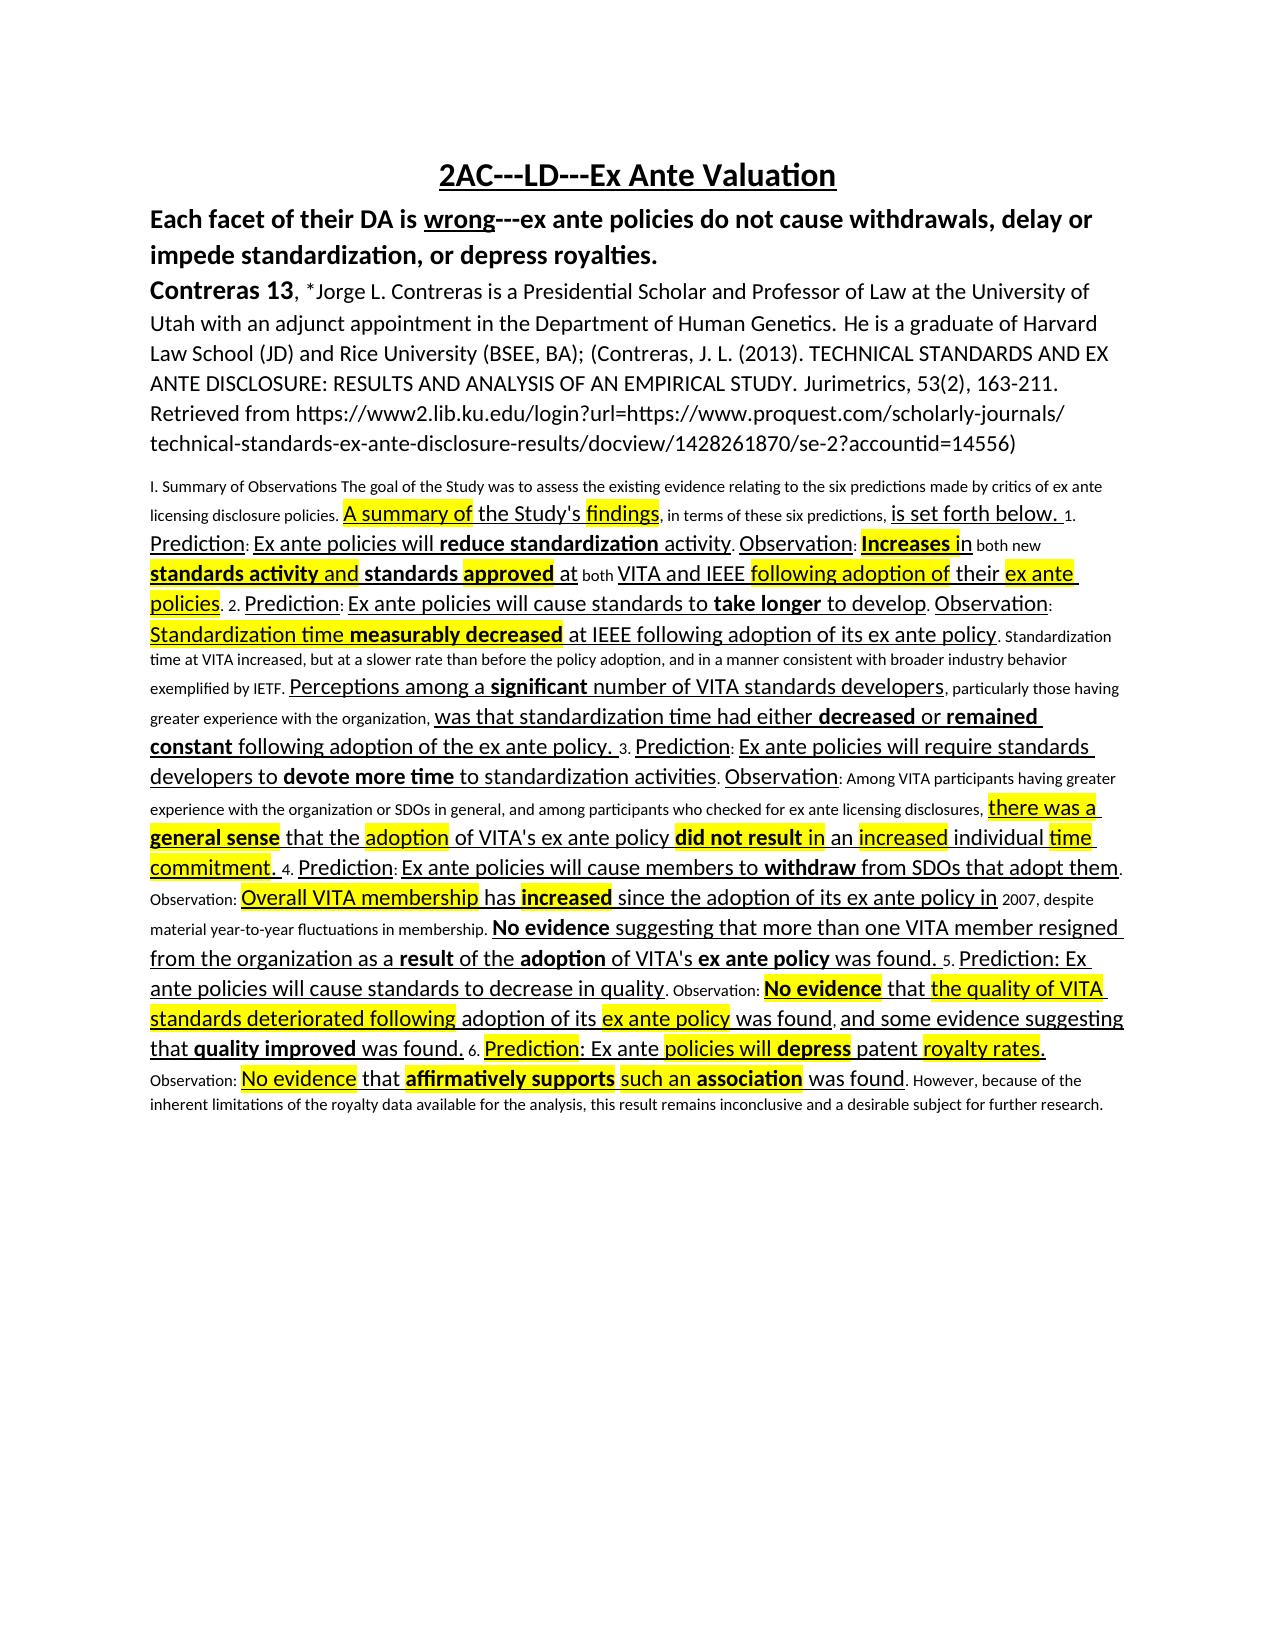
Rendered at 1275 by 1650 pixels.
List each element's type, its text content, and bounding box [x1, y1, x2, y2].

text I. Summary of Observations The goal of the Study was to assess the existing evidence relating to the six predictions made by critics of ex ante licensing disclosure policies. A summary of the Study's findings, in terms of these six predictions, is set forth below. 1. Prediction: Ex ante policies will reduce standardization activity. Observation: Increases in both new standards activity and standards approved at both VITA and IEEE following adoption of their ex ante policies. 2. Prediction: Ex ante policies will cause standards to take longer to develop. Observation: Standardization time measurably decreased at IEEE following adoption of its ex ante policy. Standardization time at VITA increased, but at a slower rate than before the policy adoption, and in a manner consistent with broader industry behavior exemplified by IETF. Perceptions among a significant number of VITA standards developers, particularly those having greater experience with the organization, was that standardization time had either decreased or remained constant following adoption of the ex ante policy. 3. Prediction: Ex ante policies will require standards developers to devote more time to standardization activities. Observation: Among VITA participants having greater experience with the organization or SDOs in general, and among participants who checked for ex ante licensing disclosures, there was a general sense that the adoption of VITA's ex ante policy did not result in an increased individual time commitment. 4. Prediction: Ex ante policies will cause members to withdraw from SDOs that adopt them. Observation: Overall VITA membership has increased since the adoption of its ex ante policy in 2007, despite material year-to-year fluctuations in membership. No evidence suggesting that more than one VITA member resigned from the organization as a result of the adoption of VITA's ex ante policy was found. 5. Prediction: Ex ante policies will cause standards to decrease in quality. Observation: No evidence that the quality of VITA standards deteriorated following adoption of its ex ante policy was found, and some evidence suggesting that quality improved was found. 6. Prediction: Ex ante policies will depress patent royalty rates. Observation: No evidence that affirmatively supports such an association was found. However, because of the inherent limitations of the royalty data available for the analysis, this result remains inconclusive and a desirable subject for further research. [150, 476, 1125, 1114]
subtitle Each facet of their DA is wrong---ex ante policies do not cause withdrawals, delay or impede standardization, or depress royalties. [150, 202, 1125, 271]
text Contreras 13, *Jorge L. Contreras is a Presidential Scholar and Professor of Law at the University of Utah with an adjunct appointment in the Department of Human Genetics. He is a graduate of Harvard Law School (JD) and Rice University (BSEE, BA); (Contreras, J. L. (2013). TECHNICAL STANDARDS AND EX ANTE DISCLOSURE: RESULTS AND ANALYSIS OF AN EMPIRICAL STUDY. Jurimetrics, 53(2), 163-211. Retrieved from https://www2.lib.ku.edu/login?url=https://www.proquest.com/scholarly-journals/technical-standards-ex-ante-disclosure-results/docview/1428261870/se-2?accountid=14556) [150, 273, 1125, 458]
subtitle 2AC---LD---Ex Ante Valuation [150, 154, 1125, 195]
